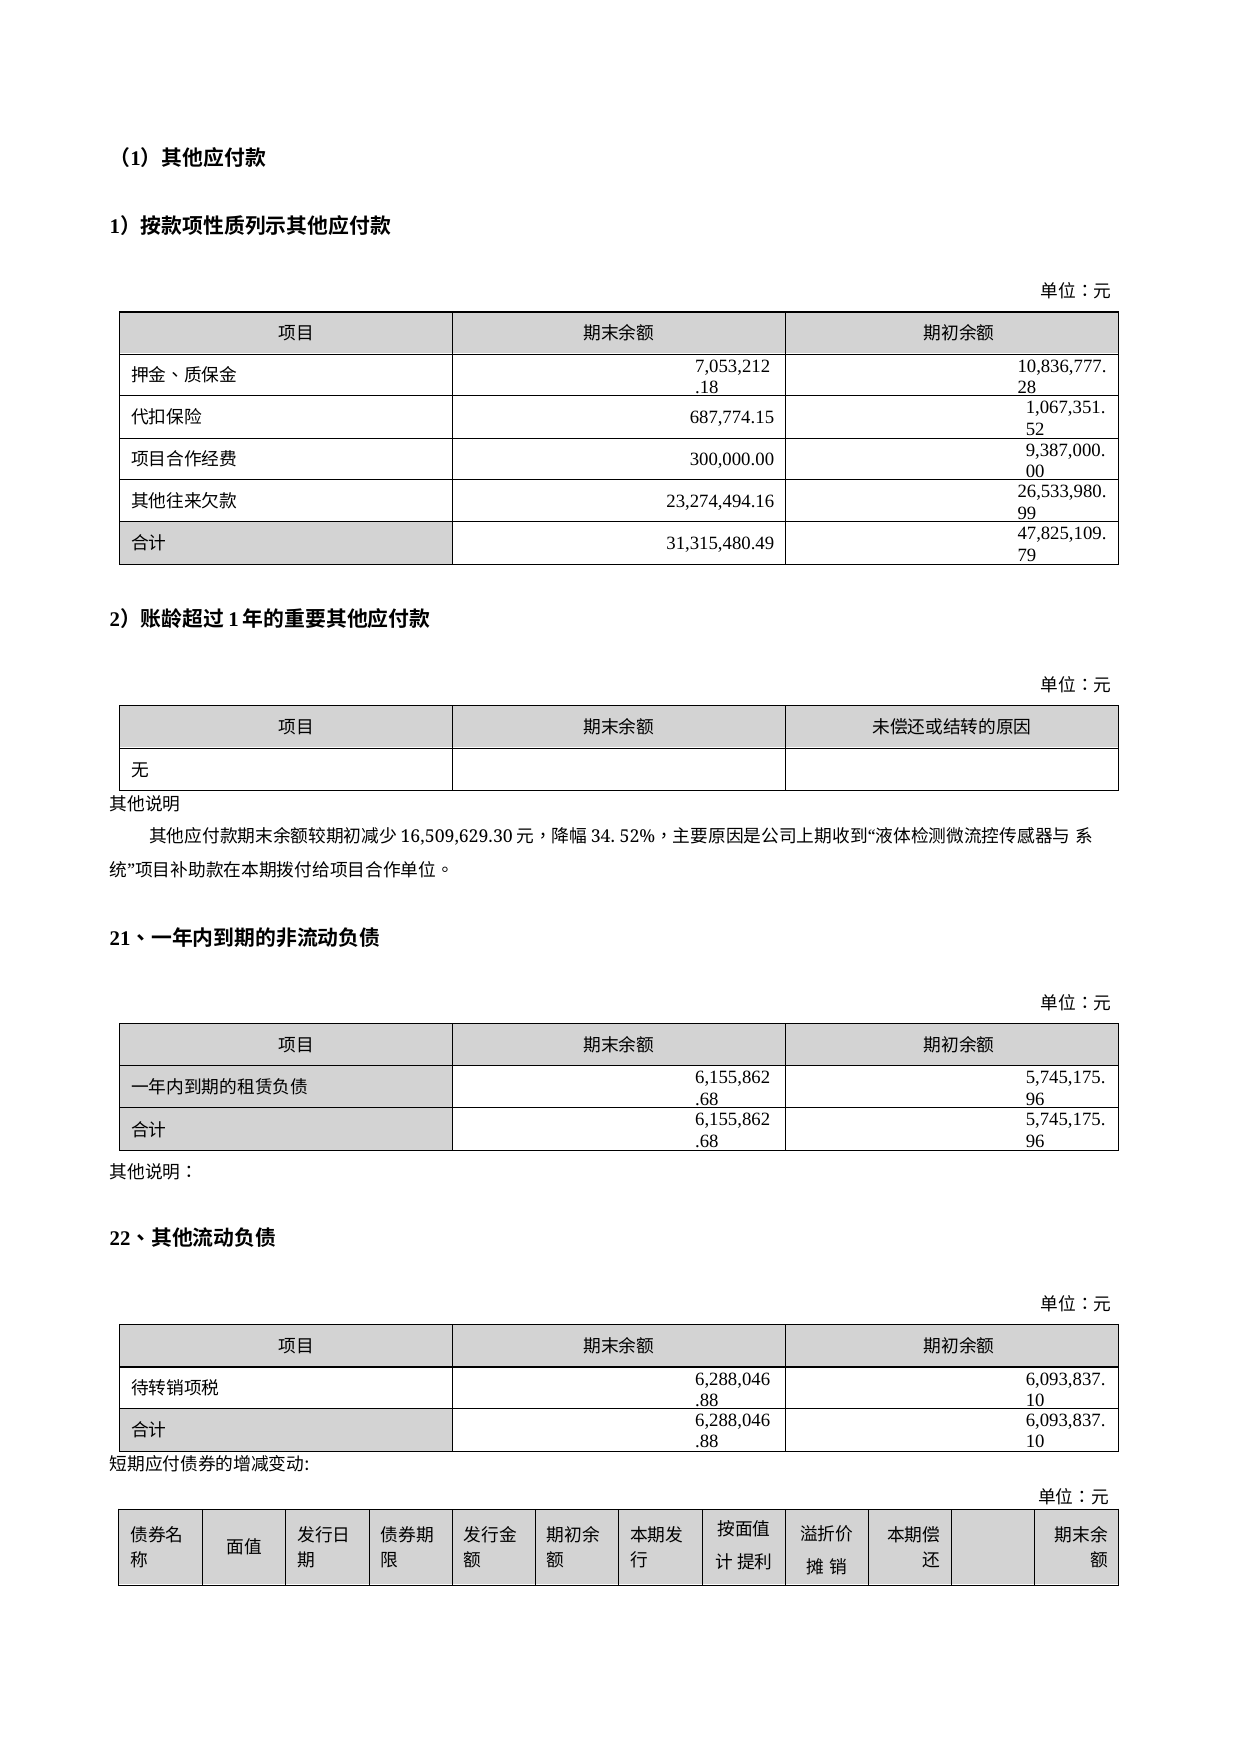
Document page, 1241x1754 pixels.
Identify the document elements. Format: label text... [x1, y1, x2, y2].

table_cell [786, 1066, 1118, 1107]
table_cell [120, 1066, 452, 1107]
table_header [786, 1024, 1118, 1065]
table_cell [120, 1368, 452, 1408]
subtitle 2）账龄超过1年的重要其他应付款 [109, 604, 1128, 633]
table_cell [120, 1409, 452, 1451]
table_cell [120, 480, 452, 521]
text 单位：元 [1041, 1291, 1128, 1316]
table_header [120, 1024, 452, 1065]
subtitle 22、其他流动负债 [109, 1223, 1128, 1252]
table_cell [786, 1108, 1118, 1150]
subtitle （1）其他应付款 [109, 143, 1128, 171]
text 单位：元 [1041, 672, 1128, 697]
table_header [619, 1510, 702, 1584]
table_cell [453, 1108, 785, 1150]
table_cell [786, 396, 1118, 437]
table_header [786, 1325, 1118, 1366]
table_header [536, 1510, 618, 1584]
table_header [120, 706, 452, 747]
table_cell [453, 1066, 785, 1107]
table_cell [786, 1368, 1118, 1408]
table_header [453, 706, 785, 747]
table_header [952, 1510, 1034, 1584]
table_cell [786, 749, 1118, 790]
text 其他应付款期末余额较期初减少16,509,629.30元，降幅34. 52%，主要原因是公司上期收到“液体检测微流控传感器与 系统”项目补助款在本期拨付给项目合作单位。 [109, 815, 1128, 883]
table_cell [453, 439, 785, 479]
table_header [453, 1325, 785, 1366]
subtitle 1）按款项性质列示其他应付款 [109, 211, 1128, 239]
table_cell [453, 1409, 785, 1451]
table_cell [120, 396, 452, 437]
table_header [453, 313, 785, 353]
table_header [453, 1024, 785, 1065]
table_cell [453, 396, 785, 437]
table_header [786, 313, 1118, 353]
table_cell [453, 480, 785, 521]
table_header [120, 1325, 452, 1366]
text 单位：元 [1041, 991, 1128, 1015]
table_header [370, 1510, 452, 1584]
subtitle 21、一年内到期的非流动负债 [109, 923, 1128, 951]
text 单位：元 [1041, 279, 1128, 303]
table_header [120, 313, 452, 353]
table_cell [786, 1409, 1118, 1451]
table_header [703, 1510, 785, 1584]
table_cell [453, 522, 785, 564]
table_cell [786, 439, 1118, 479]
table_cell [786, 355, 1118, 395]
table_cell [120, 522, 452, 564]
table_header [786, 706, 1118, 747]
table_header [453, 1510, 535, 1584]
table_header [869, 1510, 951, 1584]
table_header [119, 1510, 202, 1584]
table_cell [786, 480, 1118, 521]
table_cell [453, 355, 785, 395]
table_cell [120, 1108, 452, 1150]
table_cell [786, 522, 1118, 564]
text 单位：元 [1038, 1484, 1128, 1508]
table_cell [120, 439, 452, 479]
text 短期应付债券的增减变动: [109, 1452, 1128, 1476]
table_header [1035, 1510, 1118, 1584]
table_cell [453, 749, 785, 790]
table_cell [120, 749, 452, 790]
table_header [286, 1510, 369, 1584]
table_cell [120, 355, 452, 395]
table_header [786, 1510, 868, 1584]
text 其他说明： [109, 1159, 1128, 1184]
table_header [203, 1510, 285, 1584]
text 其他说明 [109, 791, 1128, 815]
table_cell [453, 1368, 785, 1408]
